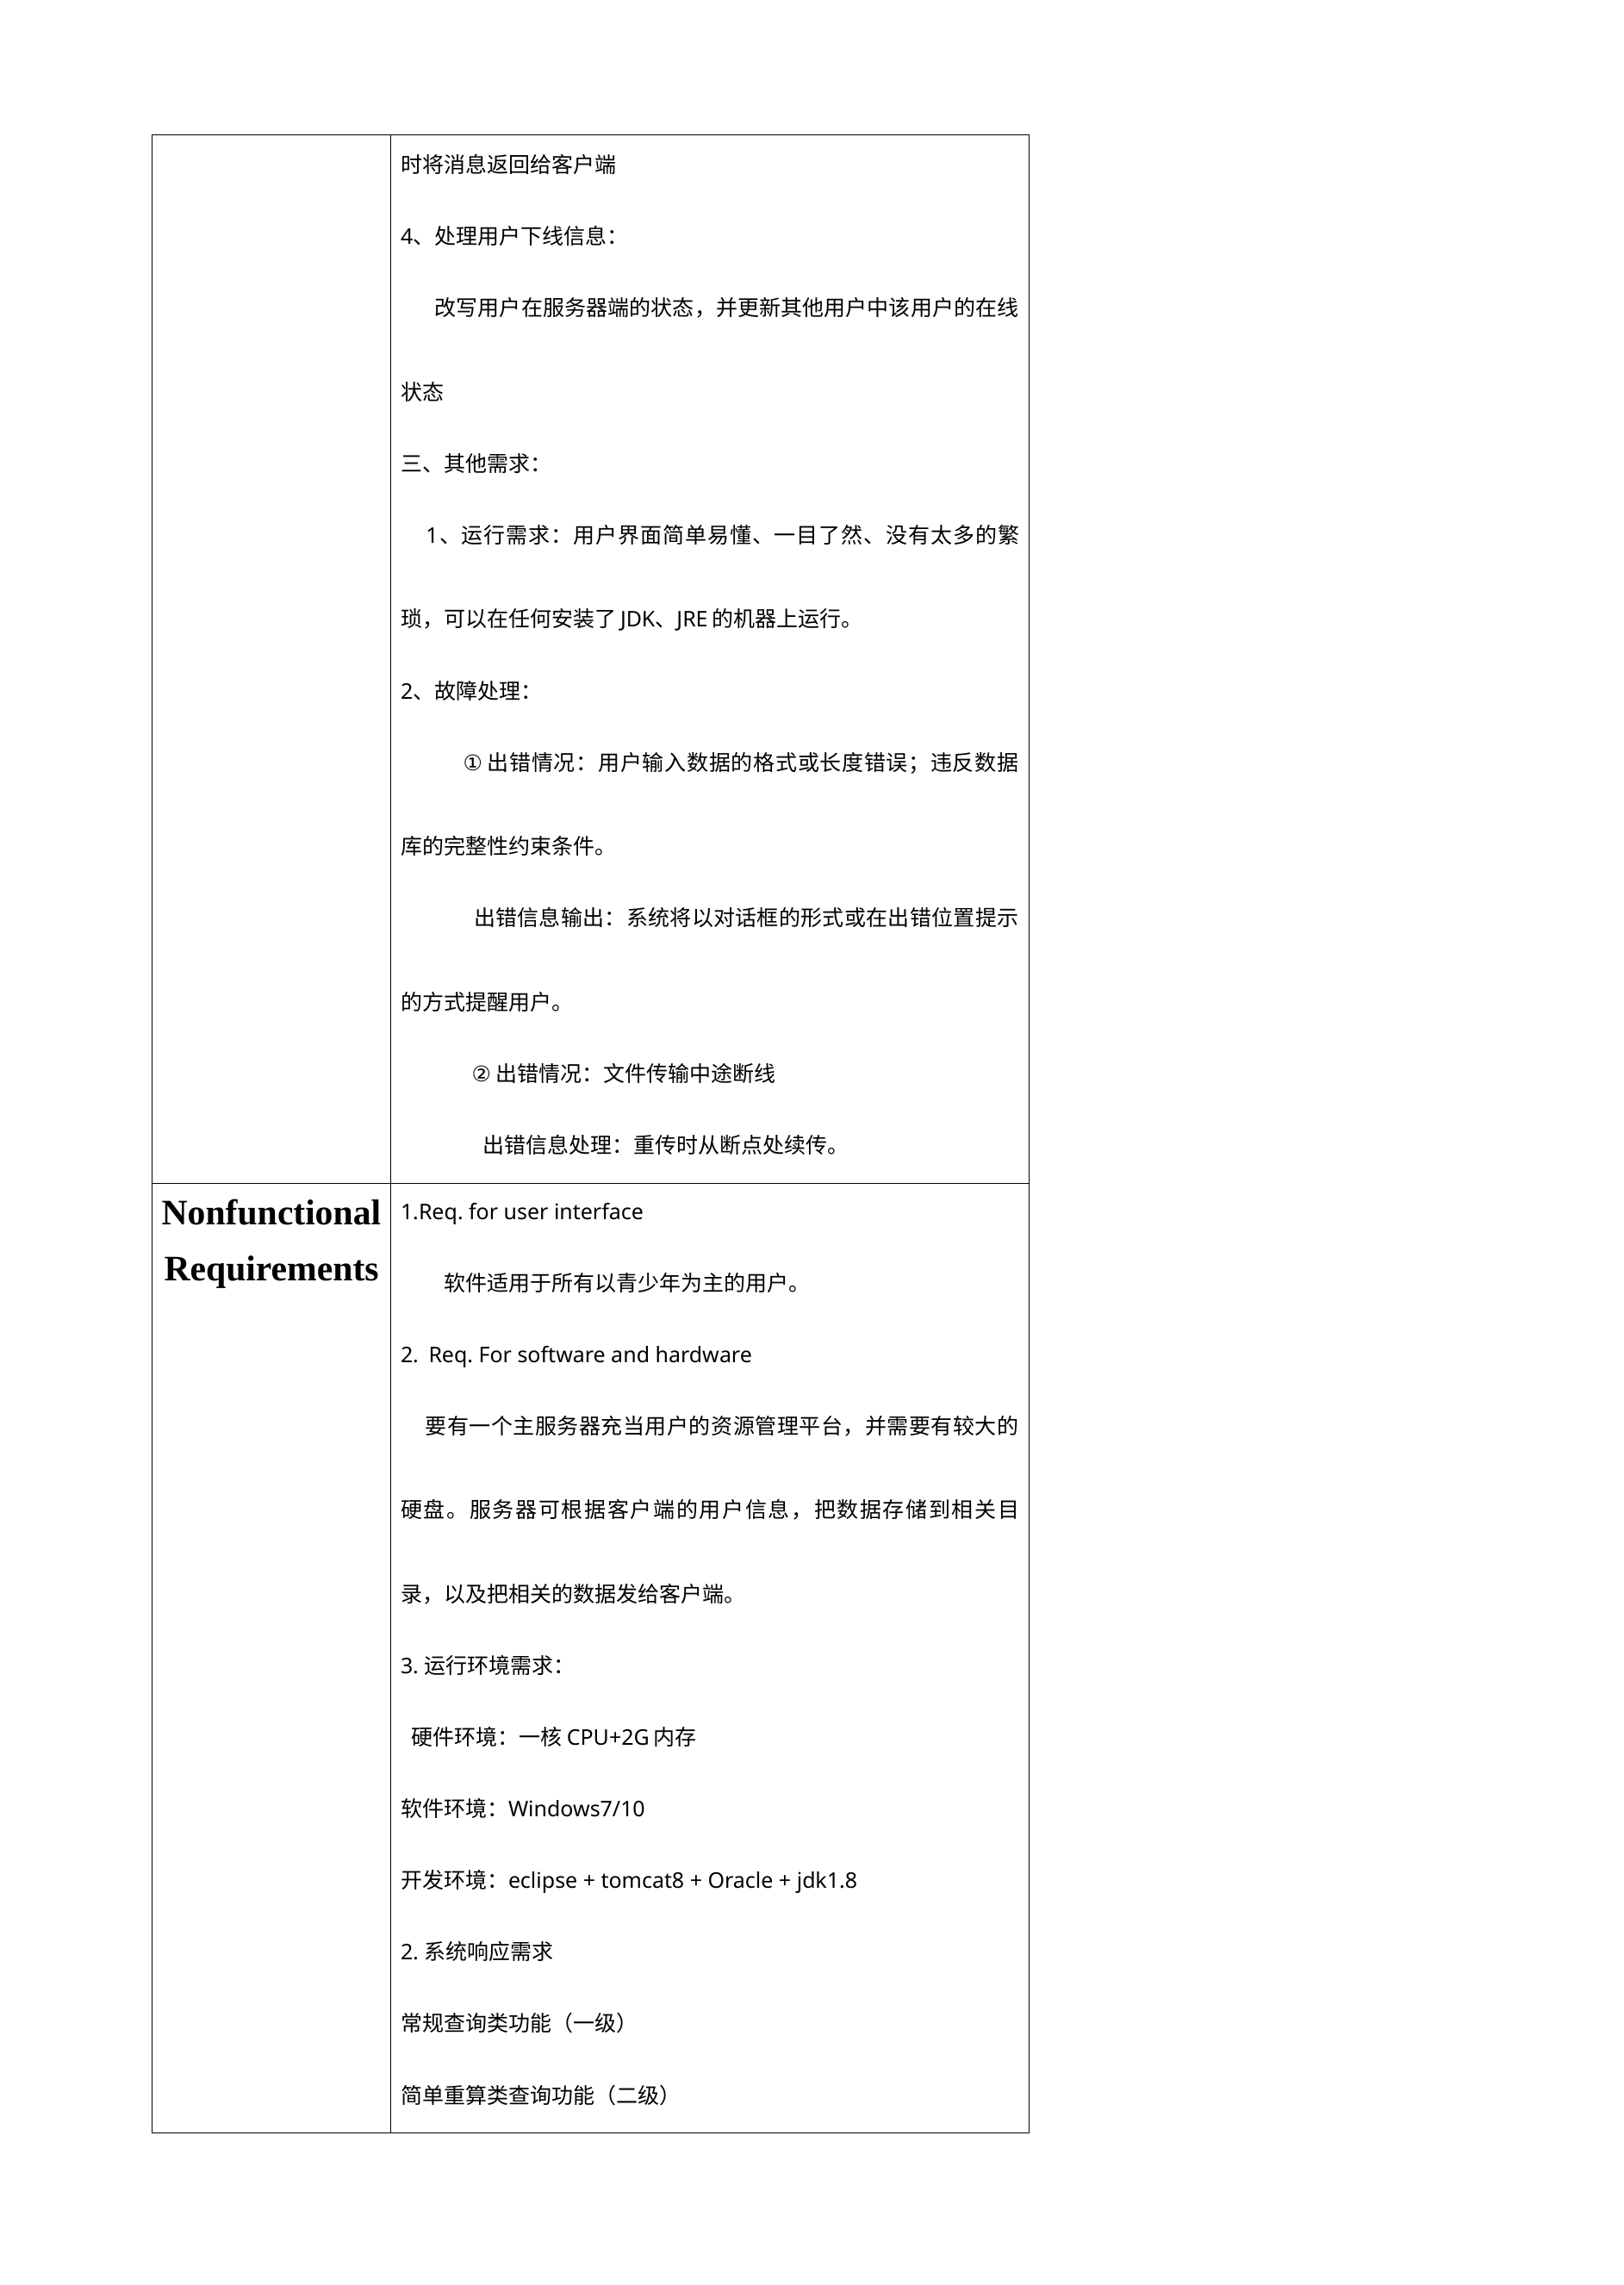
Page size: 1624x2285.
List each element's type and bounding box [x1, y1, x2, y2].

table_cell [391, 135, 1029, 1183]
table_cell [152, 1184, 390, 2132]
table_cell [391, 1184, 1029, 2132]
table_cell [152, 135, 390, 1183]
